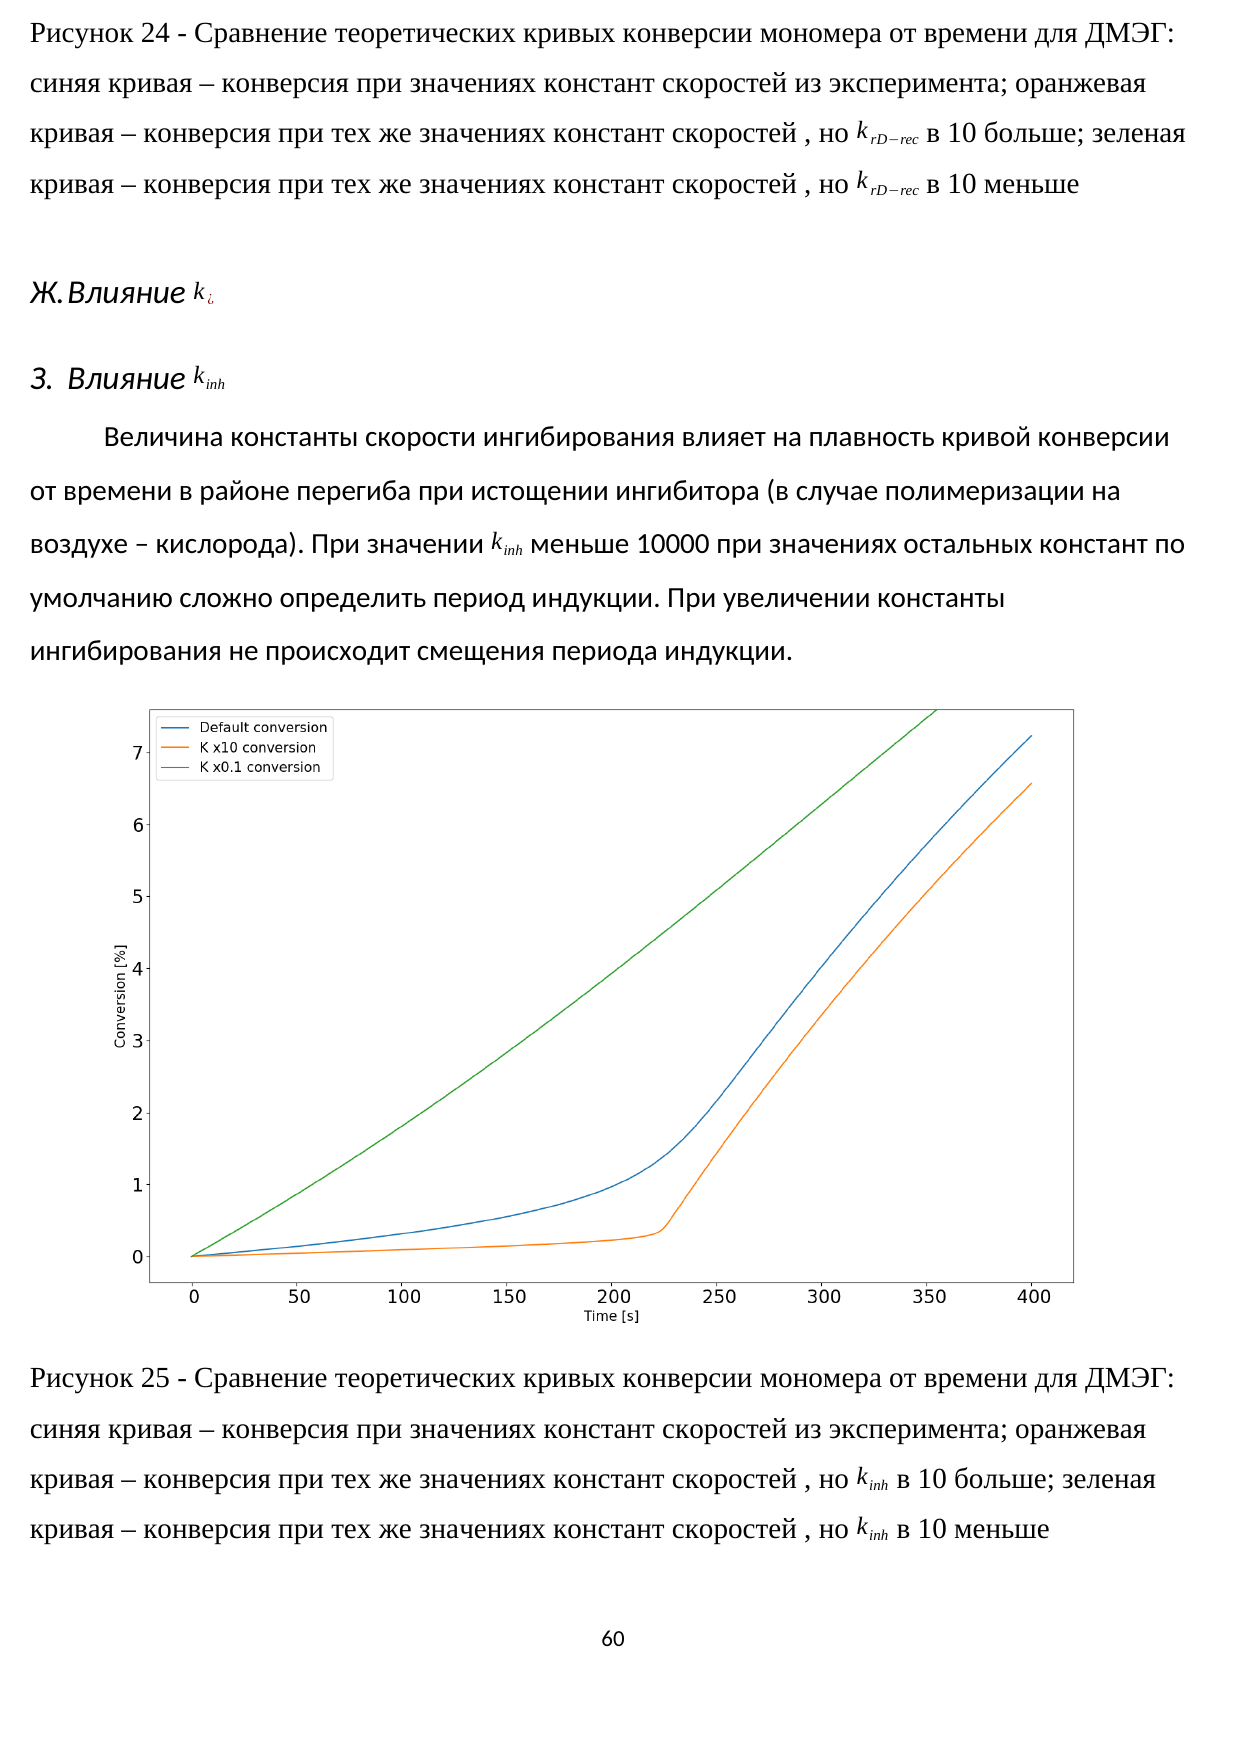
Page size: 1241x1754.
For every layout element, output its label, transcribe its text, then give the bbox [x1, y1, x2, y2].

text Величина константы скорости ингибирования влияет на плавность кривой конверсии от времени в районе перегиба при истощении ингибитора (в случае полимеризации на воздухе – кислорода). При значении меньше 10000 при значениях остальных констант по умолчанию сложно определить период индукции. При увеличении константы ингибирования не происходит смещения периода индукции. [29, 418, 1196, 668]
text Влияние [29, 357, 1196, 398]
picture [103, 702, 1078, 1327]
text Влияние [29, 271, 1196, 312]
